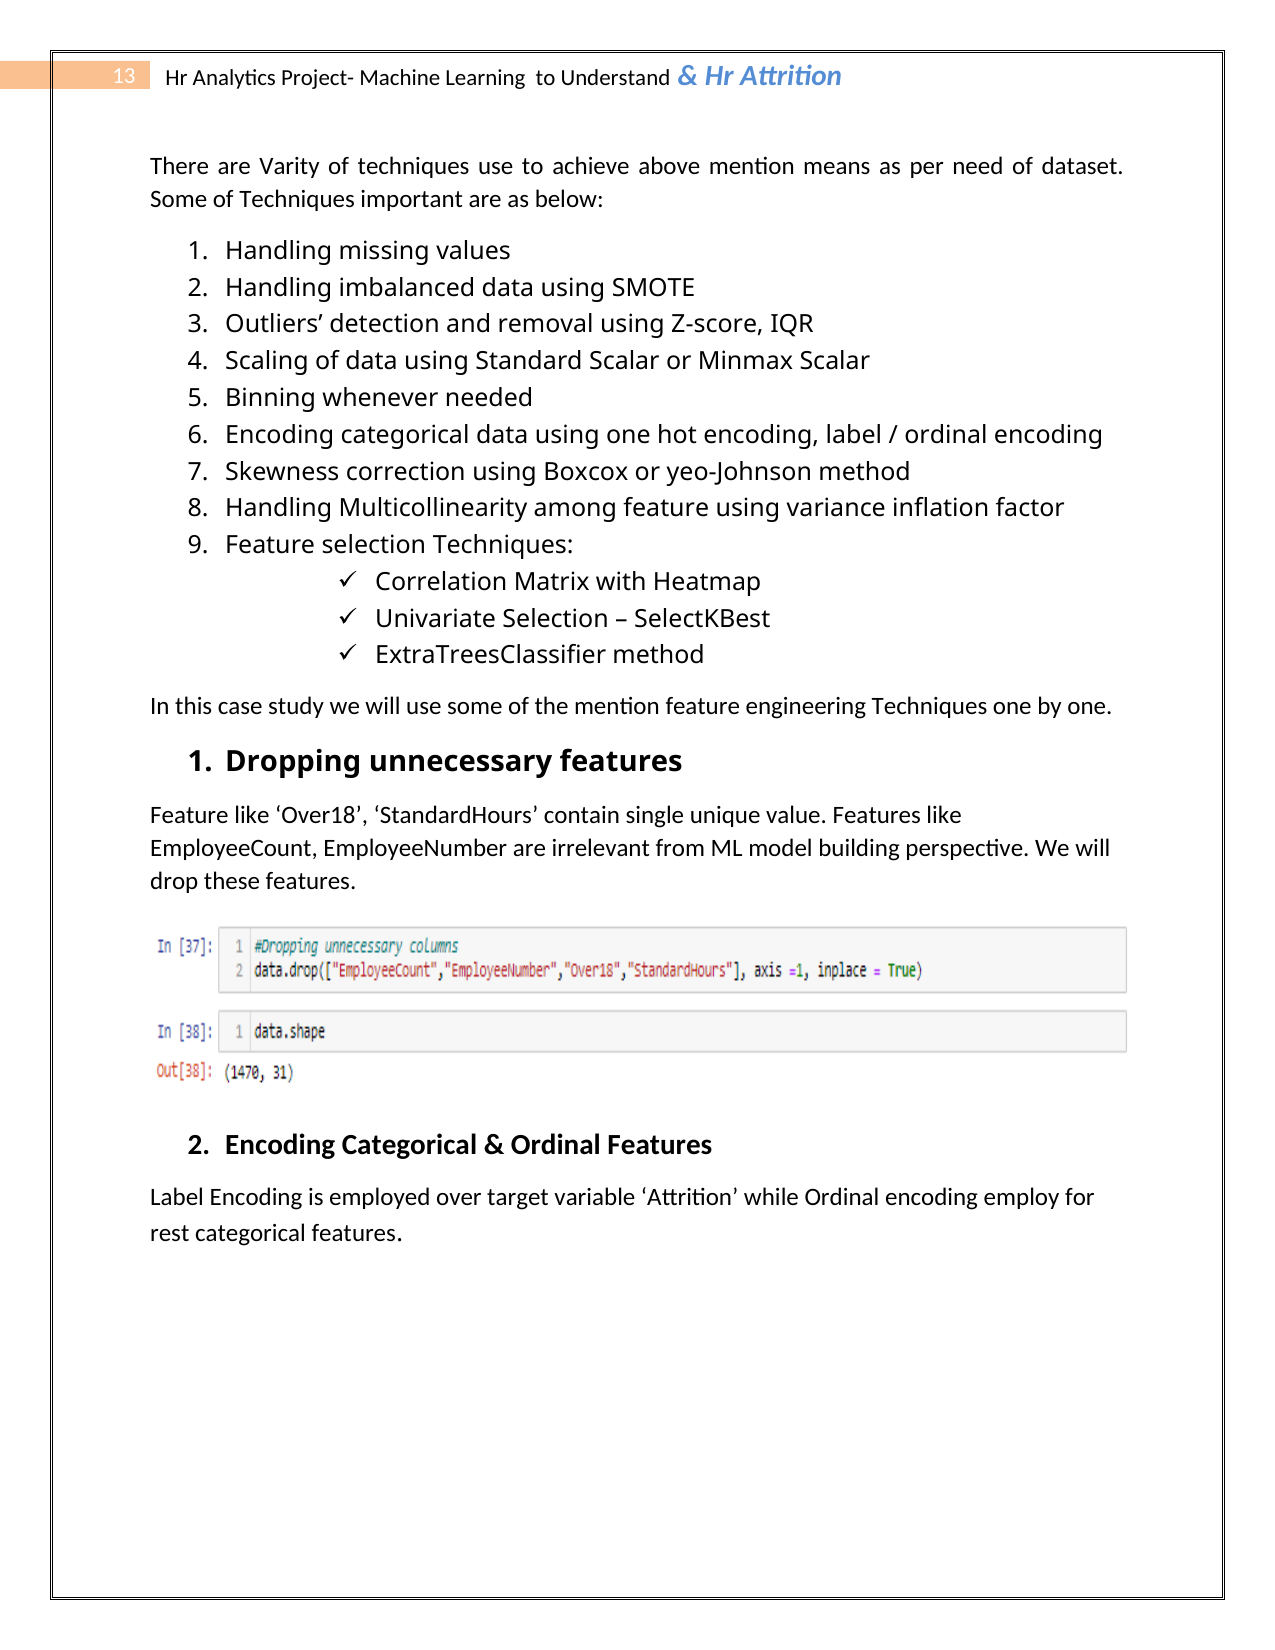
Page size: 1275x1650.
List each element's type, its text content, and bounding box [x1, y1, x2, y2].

text Label Encoding is employed over target variable ‘Attrition’ while Ordinal encoding employ for rest categorical features. [150, 1181, 1125, 1248]
list Scaling of data using Standard Scalar or Minmax Scalar [187, 343, 1125, 377]
list Outliers’ detection and removal using Z-score, IQR [187, 306, 1125, 340]
list Dropping unnecessary features [187, 740, 1125, 780]
text Feature like ‘Over18’, ‘StandardHours’ contain single unique value. Features like EmployeeCount, EmployeeNumber are irrelevant from ML model building perspective. We will drop these features. [150, 799, 1125, 896]
list Encoding categorical data using one hot encoding, label / ordinal encoding [187, 416, 1125, 450]
list ExtraTreesClassifier method [337, 637, 1125, 671]
list Correlation Matrix with Heatmap [337, 563, 1125, 597]
text In this case study we will use some of the mention feature engineering Techniques one by one. [150, 690, 1125, 721]
list Handling missing values [187, 232, 1125, 267]
list Binning whenever needed [187, 379, 1125, 414]
list Encoding Categorical & Ordinal Features [187, 1126, 1125, 1162]
list Feature selection Techniques: [187, 527, 1125, 561]
list Handling Multicollinearity among feature using variance inflation factor [187, 490, 1125, 524]
text There are Varity of techniques use to achieve above mention means as per need of dataset. Some of Techniques important are as below: [150, 150, 1125, 213]
picture [150, 915, 1132, 1107]
list Univariate Selection – SelectKBest [337, 600, 1125, 634]
list Skewness correction using Boxcox or yeo-Johnson method [187, 453, 1125, 487]
list Handling imbalanced data using SMOTE [187, 269, 1125, 303]
